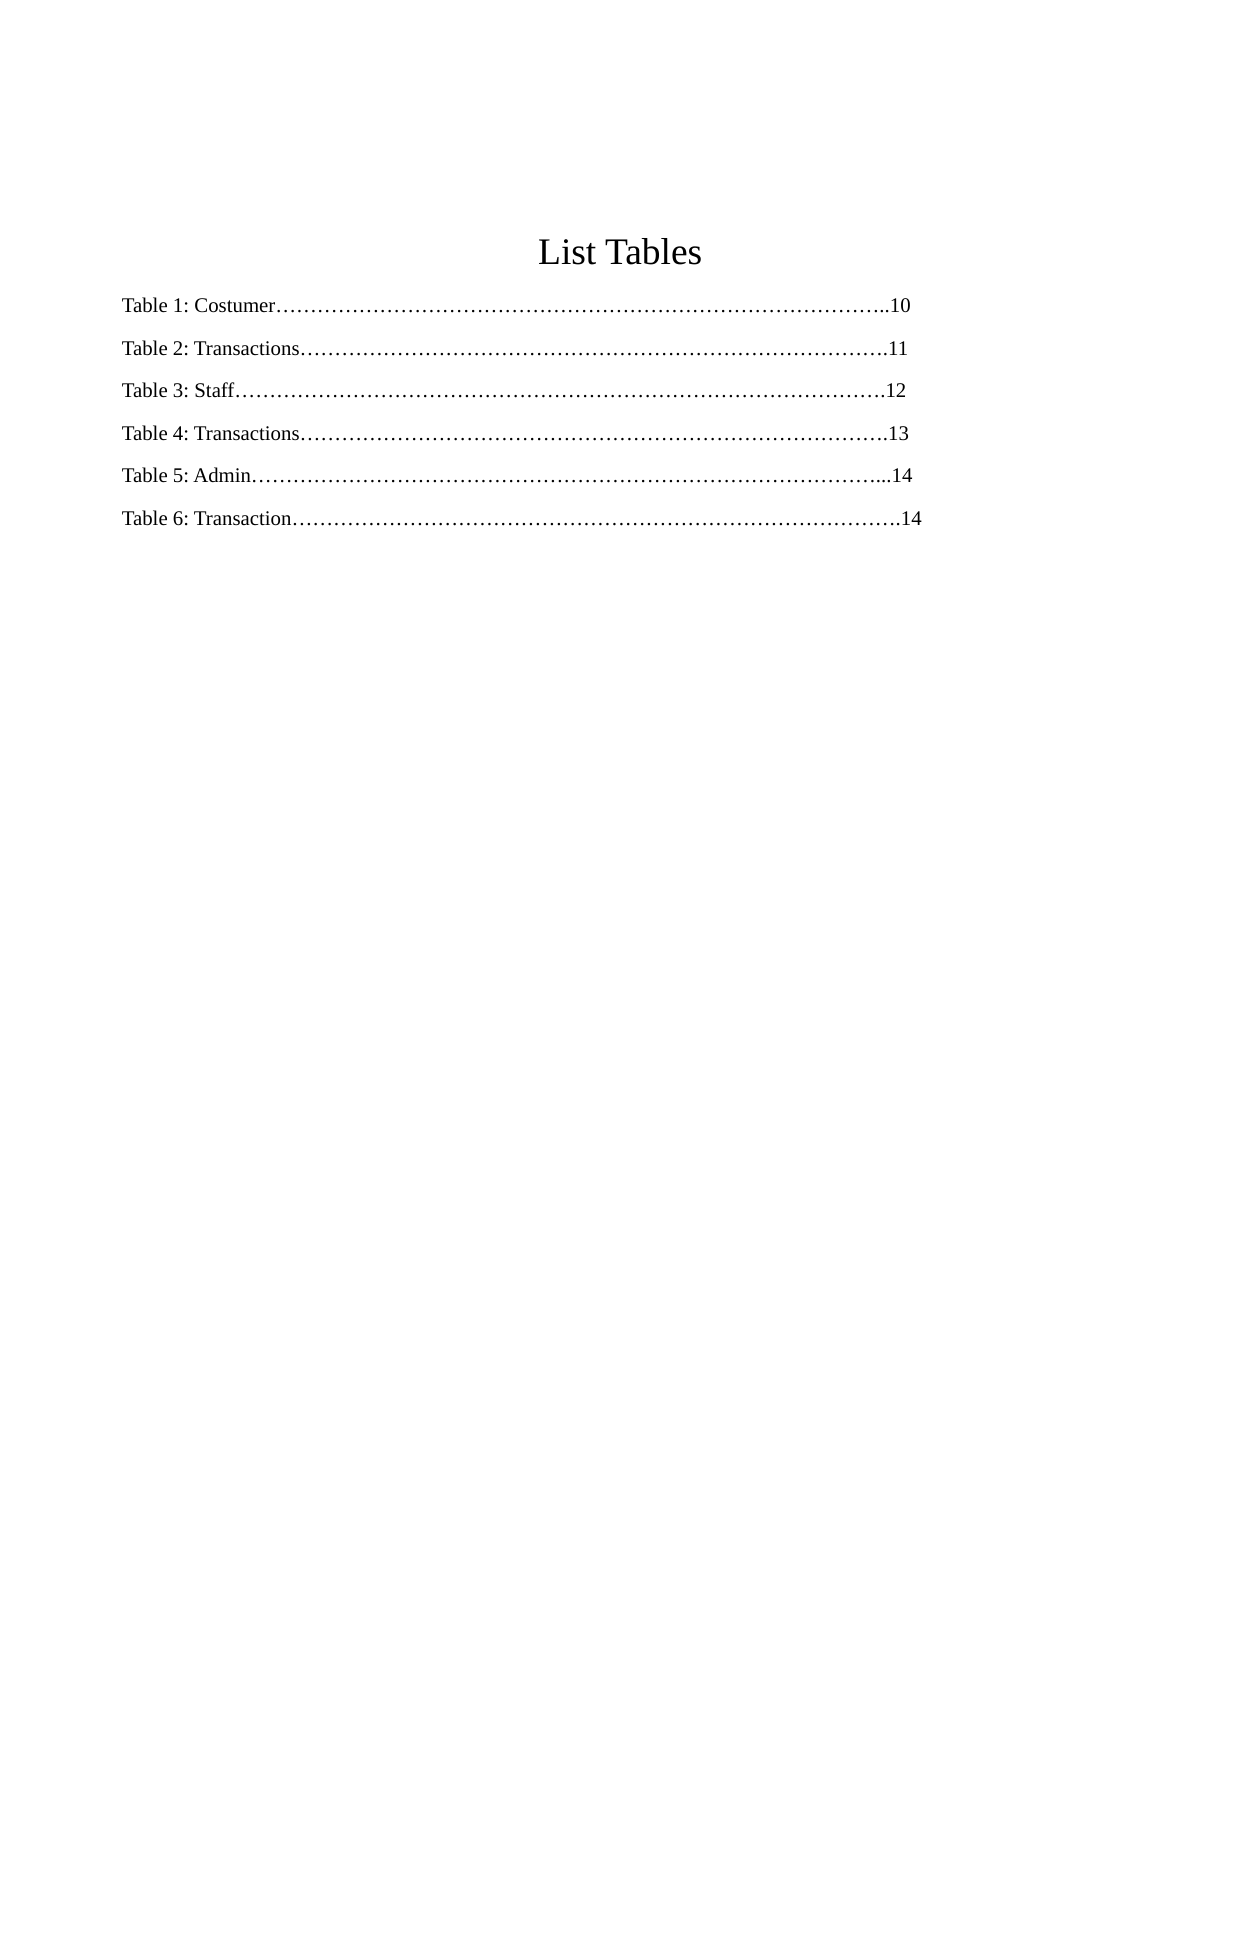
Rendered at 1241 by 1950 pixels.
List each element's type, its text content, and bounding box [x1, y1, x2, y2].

text List Tables [122, 230, 1118, 273]
text Table 5: Admin………………………………………………………………………………...14 [122, 463, 1118, 487]
text Table 1: Costumer……………………………………………………………………………..10 [122, 293, 1118, 317]
text Table 6: Transaction…………………………………………………………………………….14 [122, 506, 1118, 530]
text Table 3: Staff………………………………………………………………………………….12 [122, 378, 1118, 402]
text Table 2: Transactions………………………………………………………………………….11 [122, 336, 1118, 360]
text Table 4: Transactions………………………………………………………………………….13 [122, 421, 1118, 445]
